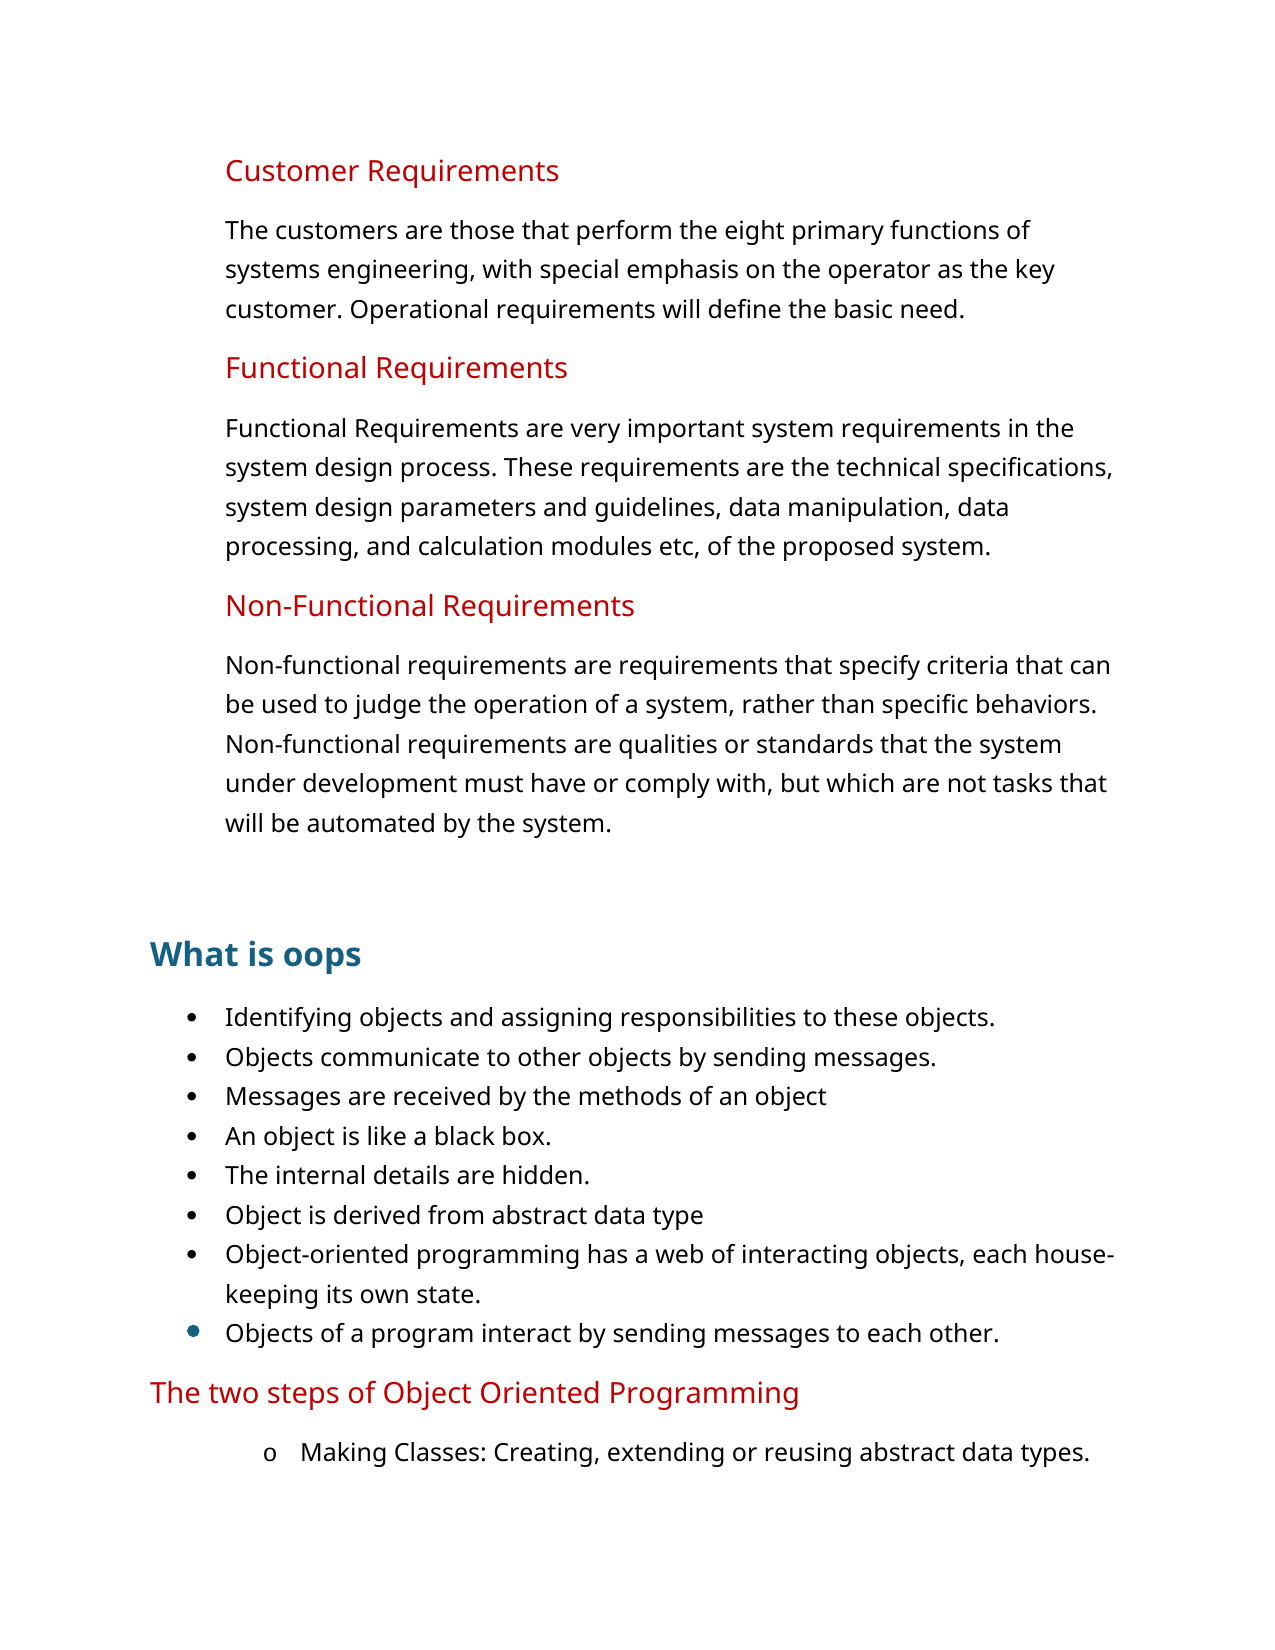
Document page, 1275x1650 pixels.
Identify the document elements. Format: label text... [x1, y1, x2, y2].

text Non-Functional Requirements [150, 585, 1125, 624]
list Objects of a program interact by sending messages to each other. [187, 1316, 1125, 1350]
text The customers are those that perform the eight primary functions of systems engineering, with special emphasis on the operator as the key customer. Operational requirements will define the basic need. [225, 213, 1125, 326]
list An object is like a black box. [187, 1118, 1125, 1153]
text What is oops [150, 931, 1125, 976]
list Making Classes: Creating, extending or reusing abstract data types. [262, 1435, 1125, 1469]
list Object is derived from abstract data type [187, 1197, 1125, 1232]
list Identifying objects and assigning responsibilities to these objects. [187, 1000, 1125, 1034]
list Messages are received by the methods of an object [187, 1079, 1125, 1113]
list Objects communicate to other objects by sending messages. [187, 1039, 1125, 1074]
text The two steps of Object Oriented Programming [150, 1372, 1125, 1412]
text Functional Requirements are very important system requirements in the system design process. These requirements are the technical specifications, system design parameters and guidelines, data manipulation, data processing, and calculation modules etc, of the proposed system. [225, 410, 1125, 563]
text Customer Requirements [150, 150, 1125, 190]
text Functional Requirements [150, 348, 1125, 387]
text Non-functional requirements are requirements that specify criteria that can be used to judge the operation of a system, rather than specific behaviors. Non-functional requirements are qualities or standards that the system under development must have or comply with, but which are not tasks that will be automated by the system. [225, 647, 1125, 839]
list The internal details are hidden. [187, 1158, 1125, 1192]
list Object-oriented programming has a web of interacting objects, each house-keeping its own state. [187, 1237, 1125, 1311]
